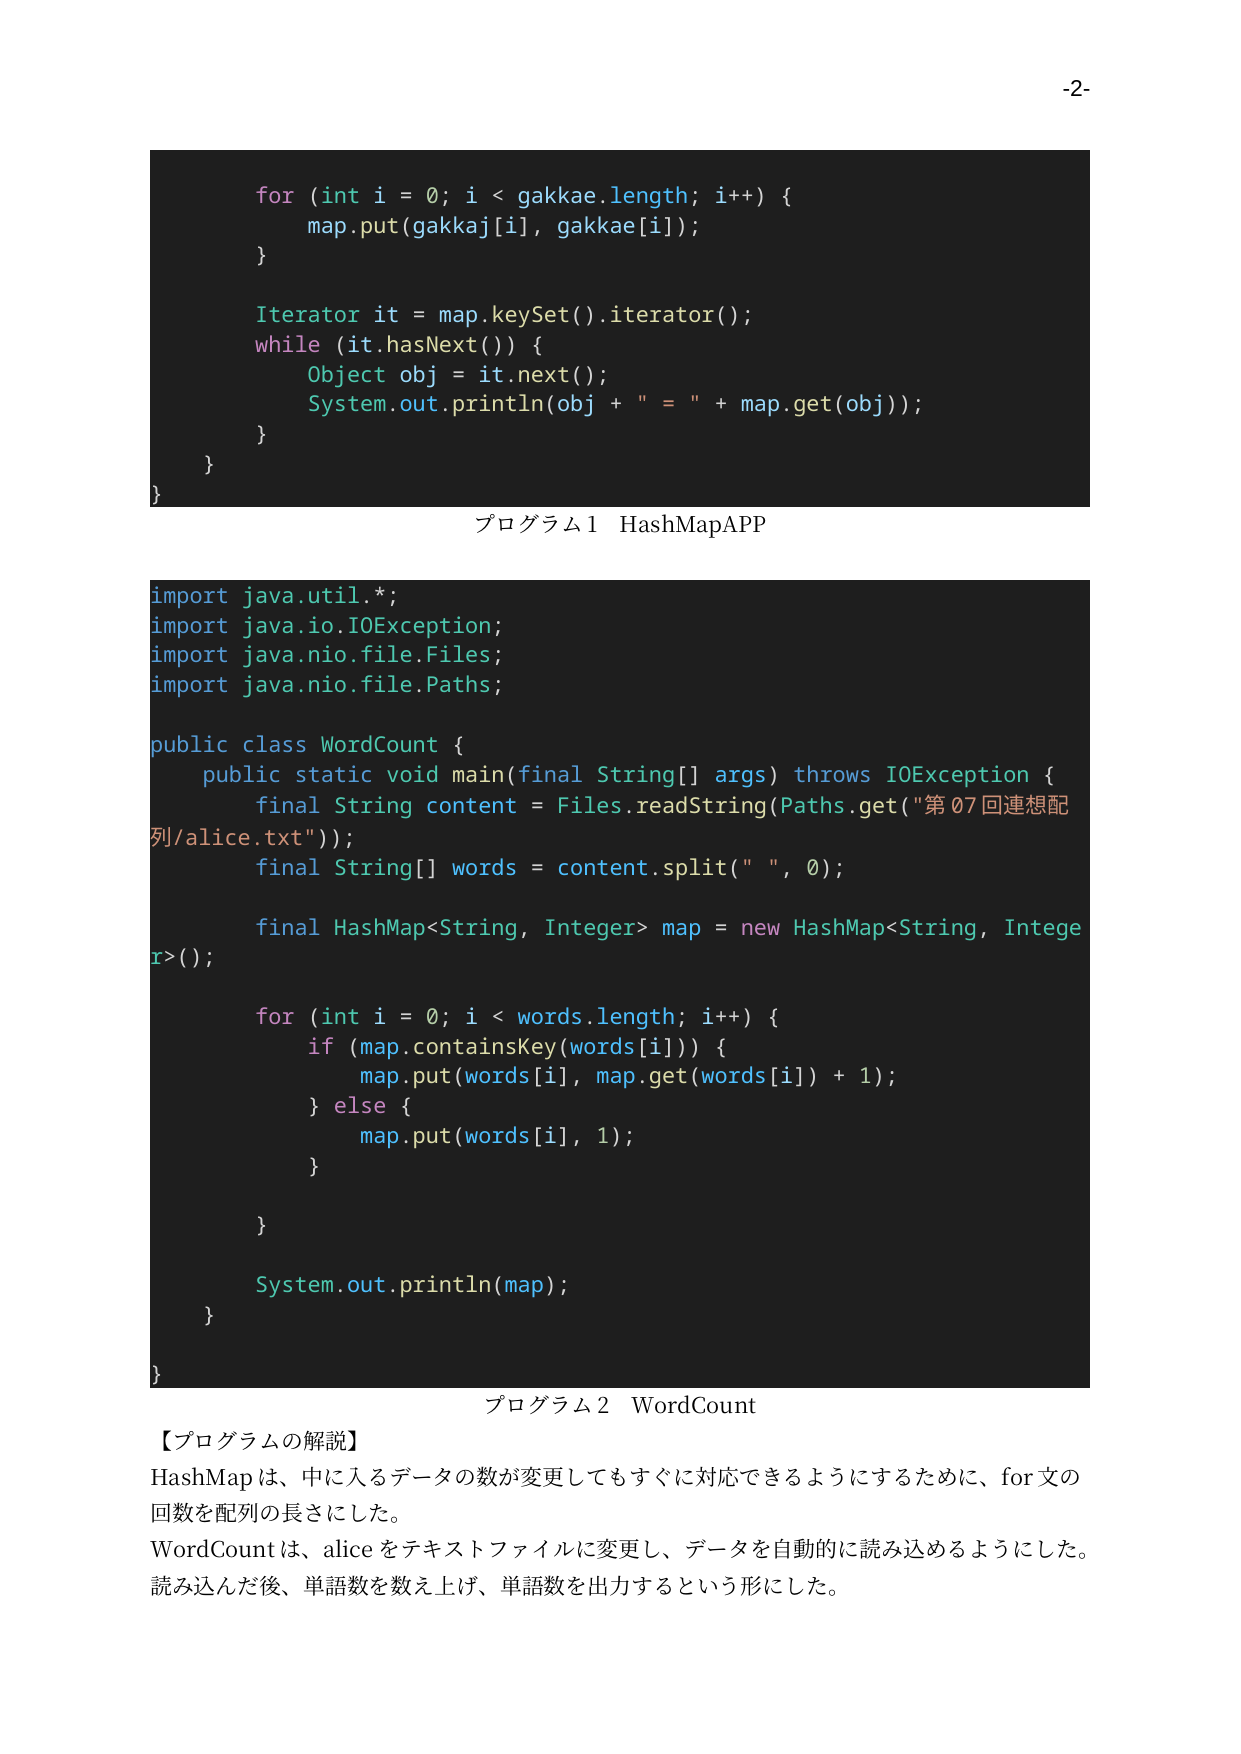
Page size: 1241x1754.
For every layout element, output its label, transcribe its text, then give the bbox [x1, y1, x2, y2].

text WordCountは、aliceをテキストファイルに変更し、データを自動的に読み込めるようにした。読み込んだ後、単語数を数え上げ、単語数を出力するという形にした。 [150, 1533, 1090, 1600]
text import java.nio.file.Paths; [150, 669, 1090, 699]
text HashMapは、中に入るデータの数が変更してもすぐに対応できるようにするために、for文の回数を配列の長さにした。 [150, 1460, 1090, 1528]
text } [150, 1358, 1090, 1388]
text for (int i = 0; i < gakkae.length; i++) { [150, 180, 1090, 209]
text import java.nio.file.Files; [150, 639, 1090, 669]
text Iterator it = map.keySet().iterator(); [150, 299, 1090, 329]
text 【プログラムの解説】 [150, 1424, 1090, 1456]
text プログラム2 WordCount [150, 1388, 1090, 1419]
text import java.util.*; [150, 580, 1090, 609]
text for (int i = 0; i < words.length; i++) { [150, 1001, 1090, 1031]
text } [150, 1209, 1090, 1239]
text public static void main(final String[] args) throws IOException { [150, 758, 1090, 788]
text final String[] words = content.split(" ", 0); [150, 852, 1090, 882]
text プログラム1 HashMapAPP [150, 507, 1090, 539]
text final HashMap<String, Integer> map = new HashMap<String, Integer>(); [150, 911, 1090, 971]
text } [150, 1299, 1090, 1328]
text while (it.hasNext()) { [150, 329, 1090, 358]
text System.out.println(map); [150, 1269, 1090, 1299]
text final String content = Files.readString(Paths.get("第07回連想配列/alice.txt")); [150, 788, 1090, 852]
text map.put(words[i], 1); [150, 1120, 1090, 1150]
text } [150, 239, 1090, 269]
text } [150, 1150, 1090, 1179]
text } [150, 418, 1090, 448]
text Object obj = it.next(); [150, 358, 1090, 388]
text public class WordCount { [150, 729, 1090, 758]
text if (map.containsKey(words[i])) { [150, 1031, 1090, 1060]
text map.put(words[i], map.get(words[i]) + 1); [150, 1060, 1090, 1090]
text } else { [150, 1090, 1090, 1120]
text System.out.println(obj + " = " + map.get(obj)); [150, 388, 1090, 418]
text map.put(gakkaj[i], gakkae[i]); [150, 209, 1090, 239]
text } [150, 478, 1090, 507]
text import java.io.IOException; [150, 609, 1090, 639]
text } [150, 448, 1090, 478]
